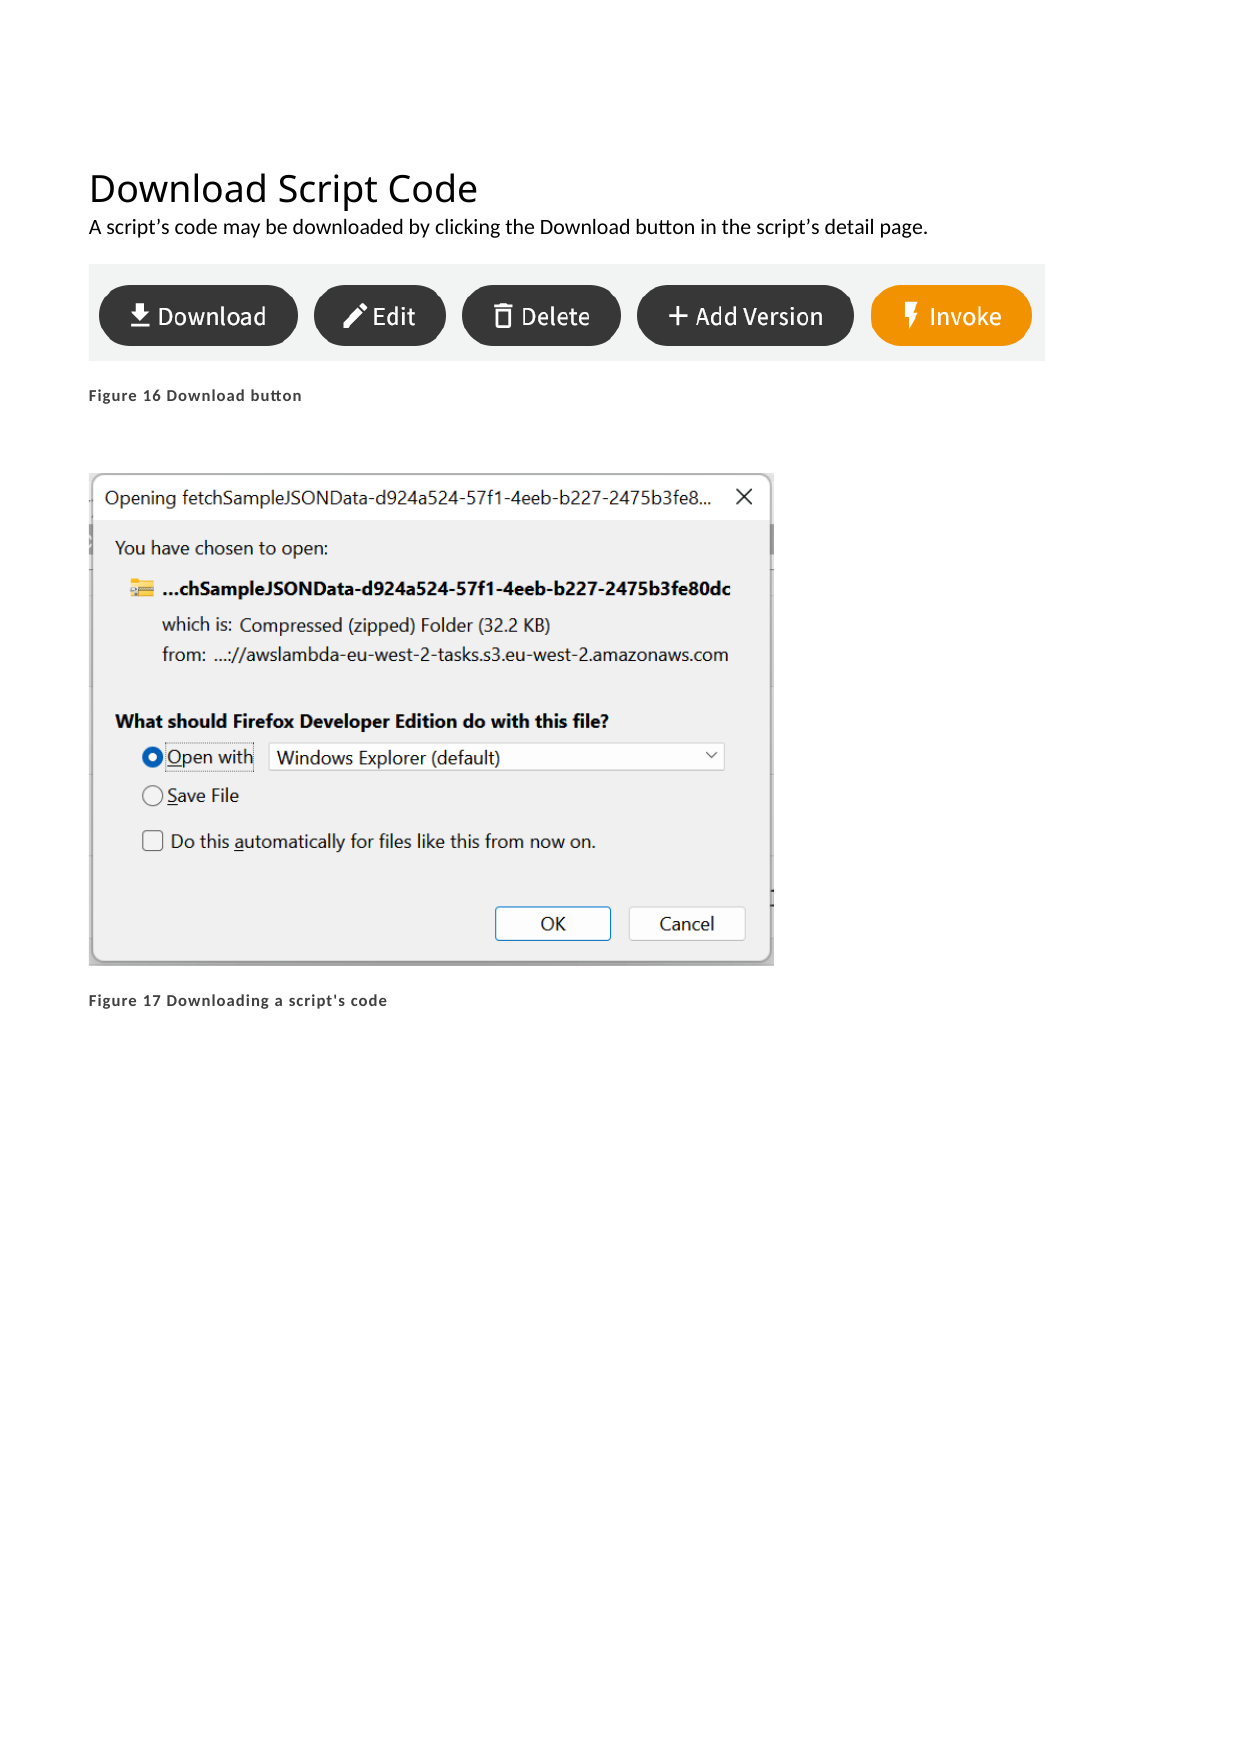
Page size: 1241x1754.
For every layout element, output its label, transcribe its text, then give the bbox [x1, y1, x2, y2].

text A script’s code may be downloaded by clicking the Download button in the script’s detail page. [89, 213, 1137, 240]
subtitle Download Script Code [89, 162, 1137, 213]
text Figure 16 Download button [89, 385, 1137, 405]
picture [88, 264, 1046, 361]
text Figure 17 Downloading a script's code [89, 991, 1137, 1011]
picture [88, 473, 774, 966]
